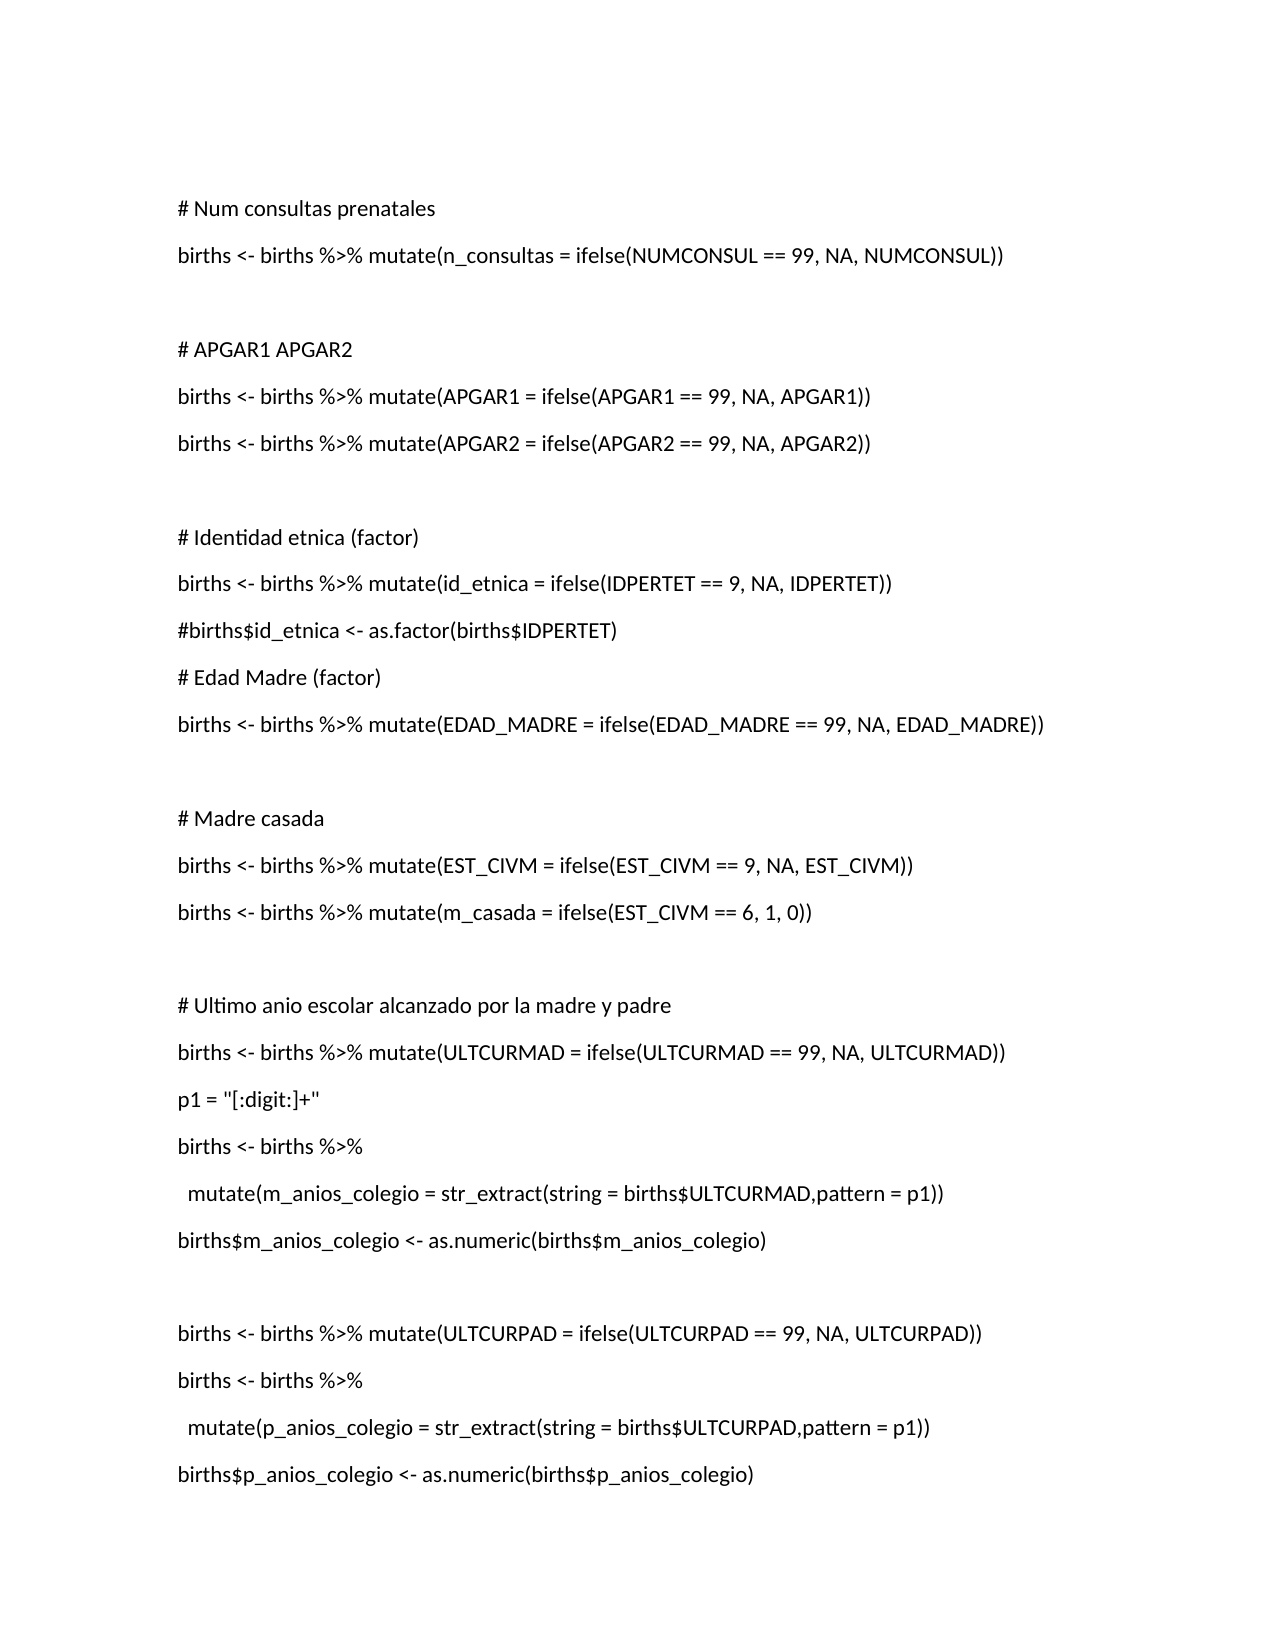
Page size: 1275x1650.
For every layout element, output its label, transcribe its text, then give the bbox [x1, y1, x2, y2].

text births$p_anios_colegio <- as.numeric(births$p_anios_colegio) [177, 1460, 1098, 1488]
text # Num consultas prenatales [177, 194, 1098, 222]
text # Ultimo anio escolar alcanzado por la madre y padre [177, 991, 1098, 1019]
text births <- births %>% [177, 1366, 1098, 1394]
text births$m_anios_colegio <- as.numeric(births$m_anios_colegio) [177, 1226, 1098, 1254]
text births <- births %>% mutate(EDAD_MADRE = ifelse(EDAD_MADRE == 99, NA, EDAD_MADRE)) [177, 710, 1098, 738]
text births <- births %>% mutate(EST_CIVM = ifelse(EST_CIVM == 9, NA, EST_CIVM)) [177, 851, 1098, 879]
text # Edad Madre (factor) [177, 663, 1098, 691]
text mutate(p_anios_colegio = str_extract(string = births$ULTCURPAD,pattern = p1)) [177, 1413, 1098, 1441]
text births <- births %>% mutate(APGAR2 = ifelse(APGAR2 == 99, NA, APGAR2)) [177, 429, 1098, 457]
text births <- births %>% mutate(ULTCURMAD = ifelse(ULTCURMAD == 99, NA, ULTCURMAD)) [177, 1038, 1098, 1066]
text births <- births %>% mutate(id_etnica = ifelse(IDPERTET == 9, NA, IDPERTET)) [177, 569, 1098, 597]
text births <- births %>% [177, 1132, 1098, 1160]
text births <- births %>% mutate(n_consultas = ifelse(NUMCONSUL == 99, NA, NUMCONSUL)) [177, 241, 1098, 269]
text # APGAR1 APGAR2 [177, 335, 1098, 363]
text births <- births %>% mutate(m_casada = ifelse(EST_CIVM == 6, 1, 0)) [177, 898, 1098, 926]
text # Identidad etnica (factor) [177, 523, 1098, 551]
text births <- births %>% mutate(APGAR1 = ifelse(APGAR1 == 99, NA, APGAR1)) [177, 382, 1098, 410]
text #births$id_etnica <- as.factor(births$IDPERTET) [177, 616, 1098, 644]
text mutate(m_anios_colegio = str_extract(string = births$ULTCURMAD,pattern = p1)) [177, 1179, 1098, 1207]
text # Madre casada [177, 804, 1098, 832]
text births <- births %>% mutate(ULTCURPAD = ifelse(ULTCURPAD == 99, NA, ULTCURPAD)) [177, 1319, 1098, 1347]
text p1 = "[:digit:]+" [177, 1085, 1098, 1113]
